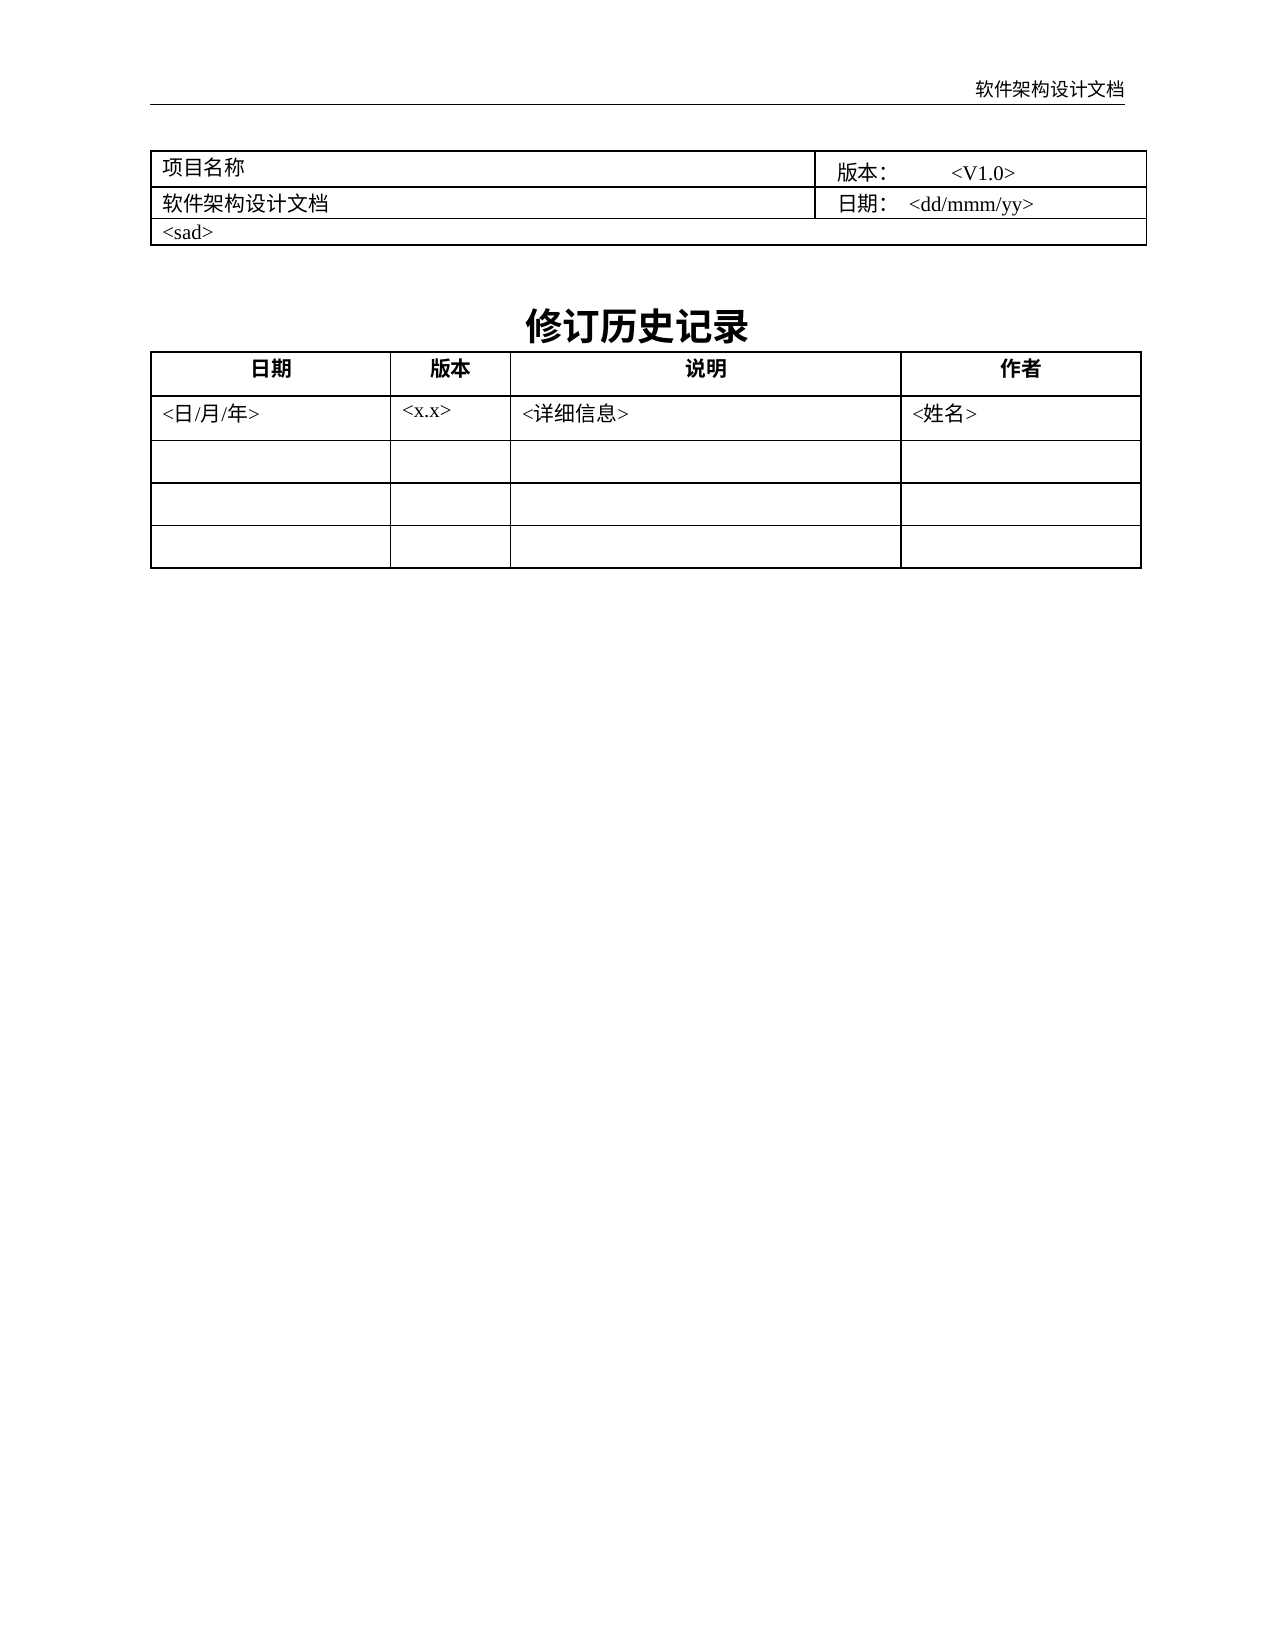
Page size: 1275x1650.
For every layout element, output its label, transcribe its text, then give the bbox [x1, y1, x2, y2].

table_cell [902, 441, 1140, 482]
table_cell [152, 484, 390, 525]
table_cell <x.x> [391, 397, 510, 440]
table_cell [391, 484, 510, 525]
table_cell <日/月/年> [152, 397, 390, 440]
table_cell <详细信息> [511, 397, 900, 440]
table_header 项目名称 [152, 152, 814, 186]
table_header 版本 [391, 353, 510, 395]
table_cell 软件架构设计文档 [152, 188, 814, 218]
title 修订历史记录 [150, 297, 1125, 351]
table_cell 日期： <dd/mmm/yy> [816, 188, 1146, 218]
table_cell <sad> [152, 219, 1146, 244]
table_cell [511, 526, 900, 567]
table_header 作者 [902, 353, 1140, 395]
table_header 版本： <V1.0> [816, 152, 1146, 186]
table_cell [152, 441, 390, 482]
table_cell [902, 484, 1140, 525]
table_cell [391, 441, 510, 482]
table_header 说明 [511, 353, 900, 395]
table_cell [391, 526, 510, 567]
table_cell <姓名> [902, 397, 1140, 440]
table_cell [511, 484, 900, 525]
table_cell [152, 526, 390, 567]
table_header 日期 [152, 353, 390, 395]
table_cell [902, 526, 1140, 567]
table_cell [511, 441, 900, 482]
